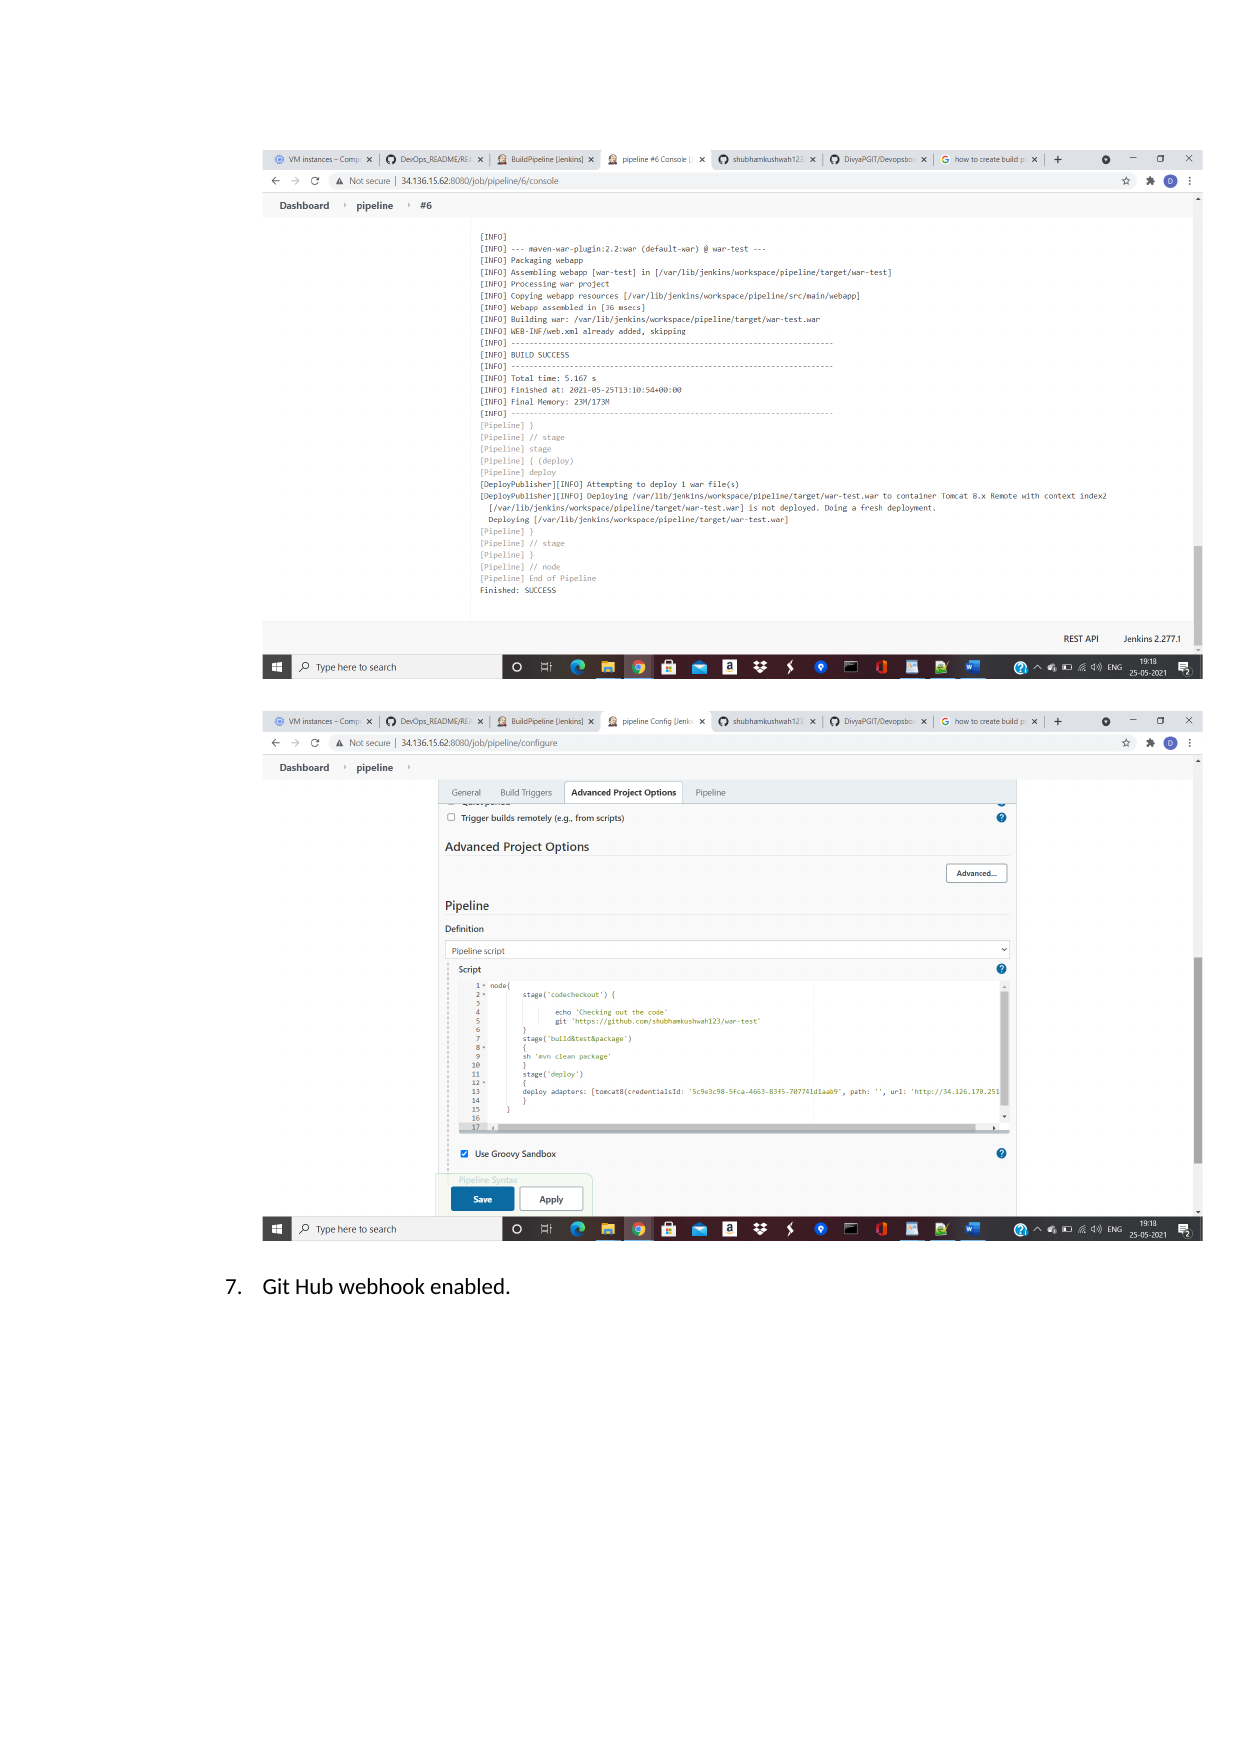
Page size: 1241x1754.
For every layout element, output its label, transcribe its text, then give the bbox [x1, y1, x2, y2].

picture [262, 150, 1203, 679]
picture [262, 711, 1203, 1241]
list Git Hub webhook enabled. [225, 1272, 1090, 1301]
